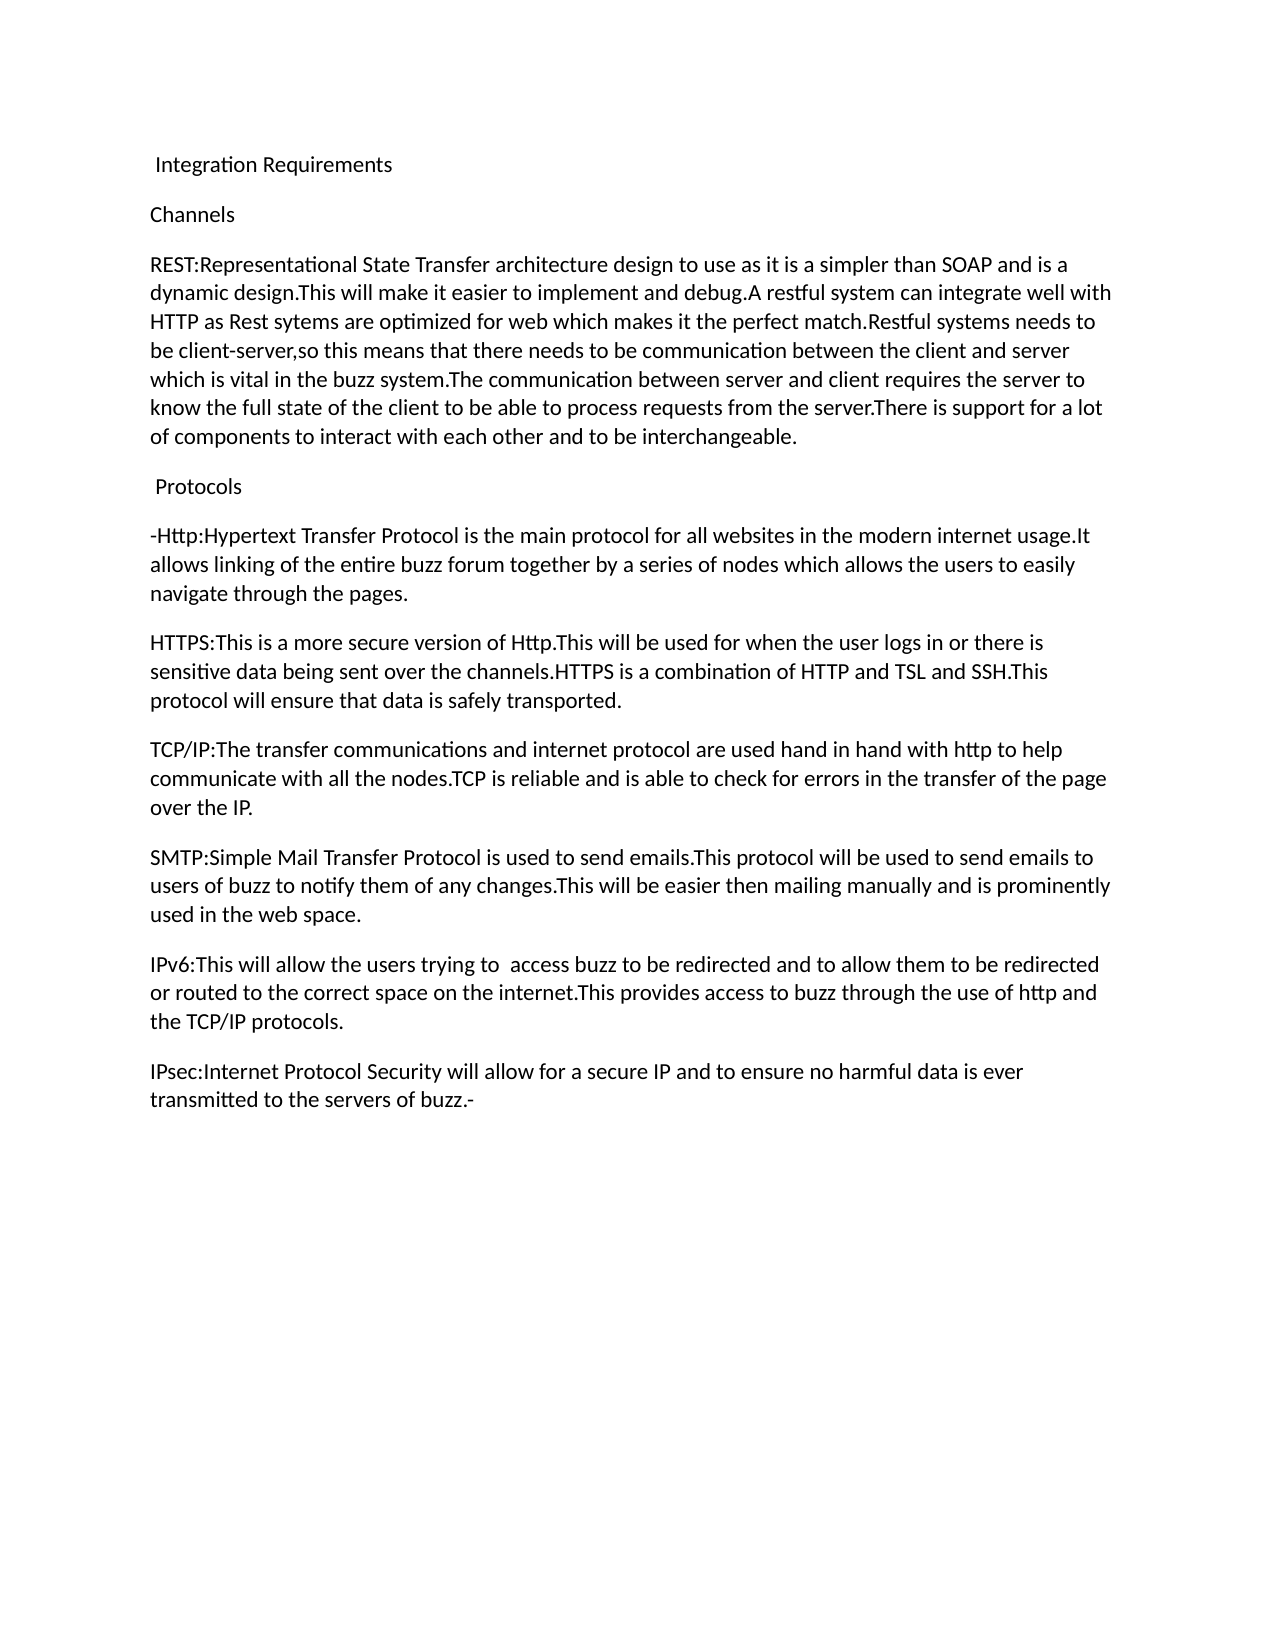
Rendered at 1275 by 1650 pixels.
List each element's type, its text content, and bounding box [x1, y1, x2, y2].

text REST:Representational State Transfer architecture design to use as it is a simpler than SOAP and is a dynamic design.This will make it easier to implement and debug.A restful system can integrate well with HTTP as Rest sytems are optimized for web which makes it the perfect match.Restful systems needs to be client-server,so this means that there needs to be communication between the client and server which is vital in the buzz system.The communication between server and client requires the server to know the full state of the client to be able to process requests from the server.There is support for a lot of components to interact with each other and to be interchangeable. [150, 249, 1125, 450]
text -Http:Hypertext Transfer Protocol is the main protocol for all websites in the modern internet usage.It allows linking of the entire buzz forum together by a series of nodes which allows the users to easily navigate through the pages. [150, 521, 1125, 607]
text Channels [150, 199, 1125, 228]
text IPv6:This will allow the users trying to access buzz to be redirected and to allow them to be redirected or routed to the correct space on the internet.This provides access to buzz through the use of http and the TCP/IP protocols. [150, 949, 1125, 1035]
text Protocols [150, 471, 1125, 500]
text Integration Requirements [150, 150, 1125, 179]
text IPsec:Internet Protocol Security will allow for a secure IP and to ensure no harmful data is ever transmitted to the servers of buzz.- [150, 1056, 1125, 1114]
text SMTP:Simple Mail Transfer Protocol is used to send emails.This protocol will be used to send emails to users of buzz to notify them of any changes.This will be easier then mailing manually and is prominently used in the web space. [150, 842, 1125, 928]
text TCP/IP:The transfer communications and internet protocol are used hand in hand with http to help communicate with all the nodes.TCP is reliable and is able to check for errors in the transfer of the page over the IP. [150, 735, 1125, 821]
text HTTPS:This is a more secure version of Http.This will be used for when the user logs in or there is sensitive data being sent over the channels.HTTPS is a combination of HTTP and TSL and SSH.This protocol will ensure that data is safely transported. [150, 628, 1125, 714]
